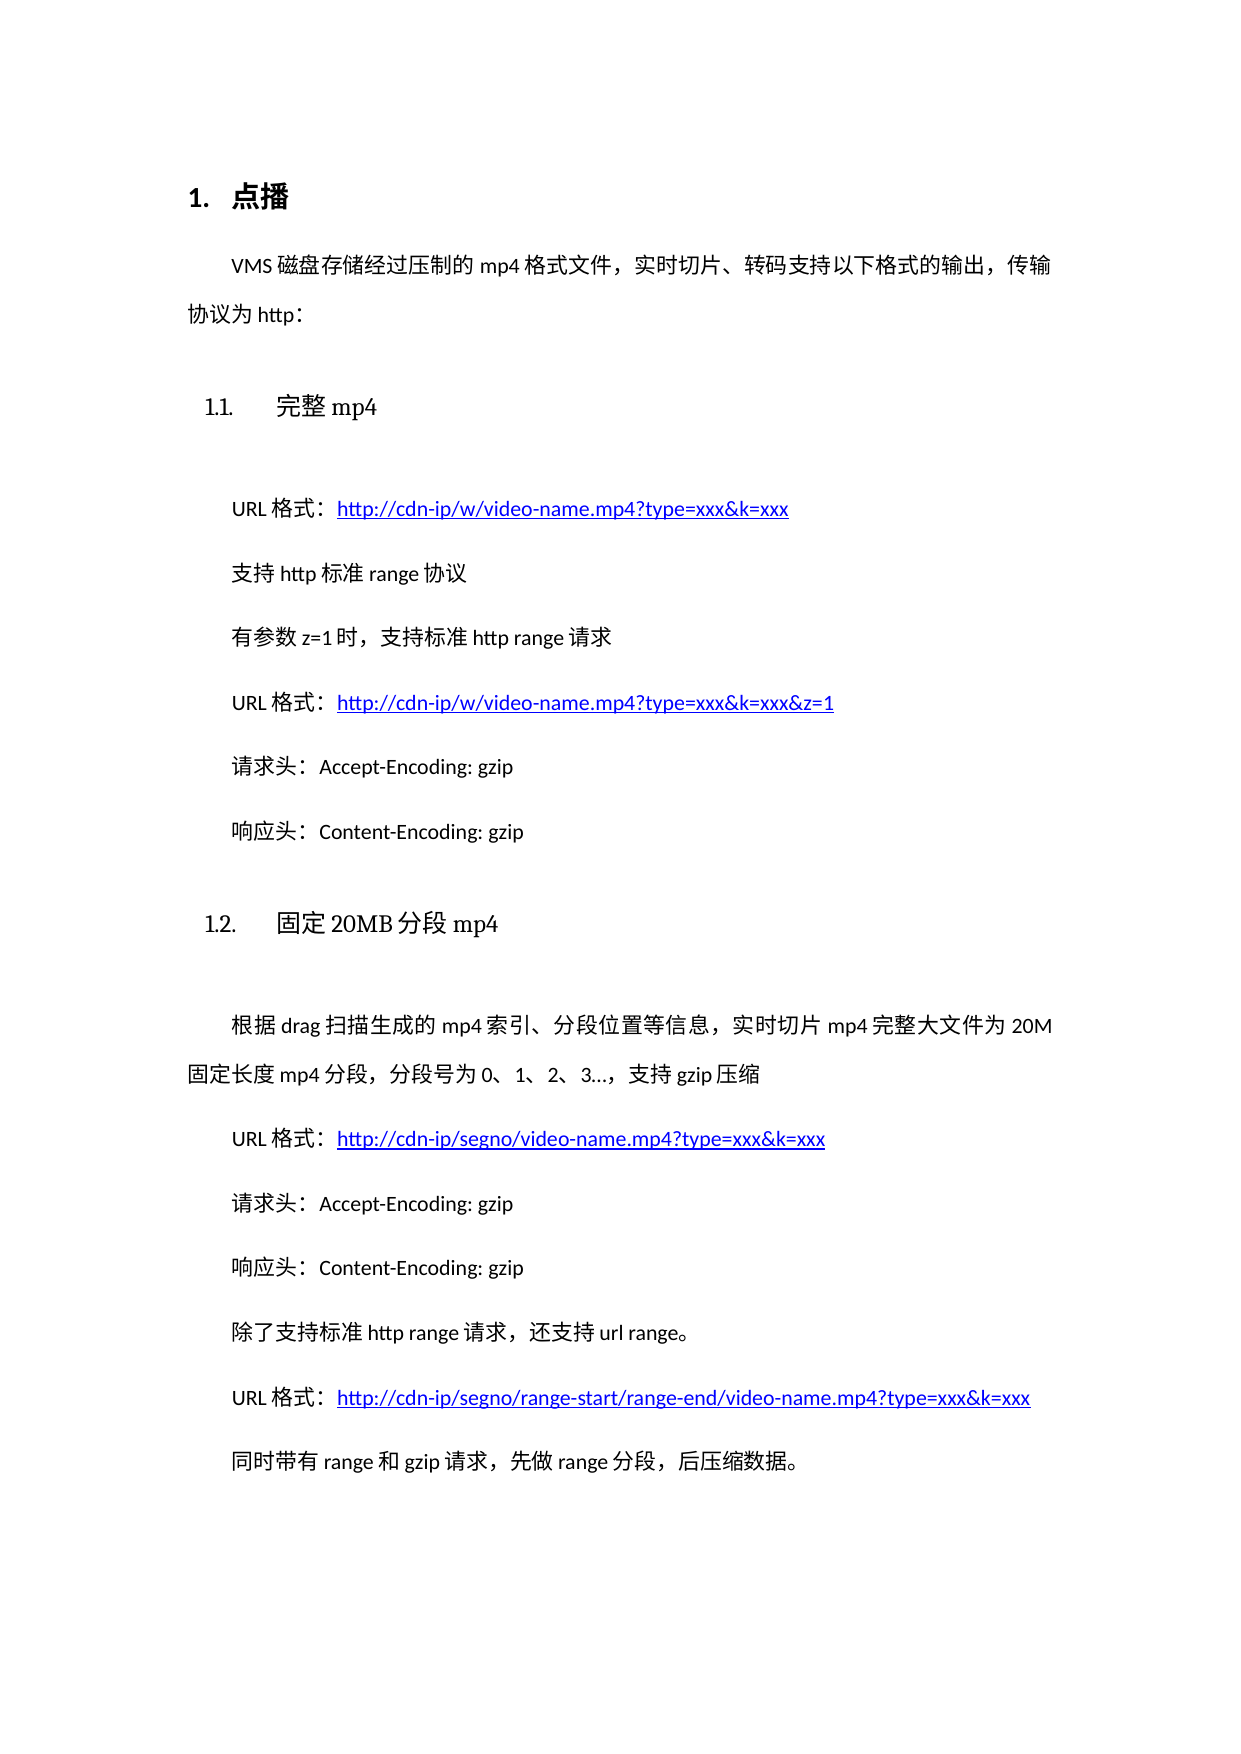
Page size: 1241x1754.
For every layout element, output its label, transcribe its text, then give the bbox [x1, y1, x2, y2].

text 响应头：Content-Encoding: gzip [187, 813, 1053, 846]
text 有参数z=1时，支持标准http range请求 [187, 620, 1053, 652]
text URL格式：http://cdn-ip/w/video-name.mp4?type=xxx&k=xxx&z=1 [187, 684, 1053, 717]
subtitle 点播 [187, 162, 1053, 227]
subtitle 完整mp4 [205, 372, 1053, 437]
text URL格式：http://cdn-ip/segno/range-start/range-end/video-name.mp4?type=xxx&k=xxx [187, 1379, 1053, 1412]
text 同时带有range和gzip请求，先做range分段，后压缩数据。 [187, 1444, 1053, 1476]
text URL格式：http://cdn-ip/w/video-name.mp4?type=xxx&k=xxx [187, 491, 1053, 523]
text 请求头：Accept-Encoding: gzip [187, 749, 1053, 781]
text 响应头：Content-Encoding: gzip [187, 1250, 1053, 1282]
text 除了支持标准http range请求，还支持url range。 [187, 1314, 1053, 1347]
text 支持http标准range协议 [187, 555, 1053, 588]
text 根据drag扫描生成的mp4索引、分段位置等信息，实时切片mp4完整大文件为20M固定长度mp4分段，分段号为0、1、2、3…，支持gzip压缩 [187, 1007, 1053, 1089]
text 请求头：Accept-Encoding: gzip [187, 1185, 1053, 1218]
subtitle 固定20MB分段mp4 [205, 889, 1053, 954]
text VMS磁盘存储经过压制的mp4格式文件，实时切片、转码支持以下格式的输出，传输协议为http： [187, 248, 1053, 329]
text URL格式：http://cdn-ip/segno/video-name.mp4?type=xxx&k=xxx [187, 1121, 1053, 1153]
